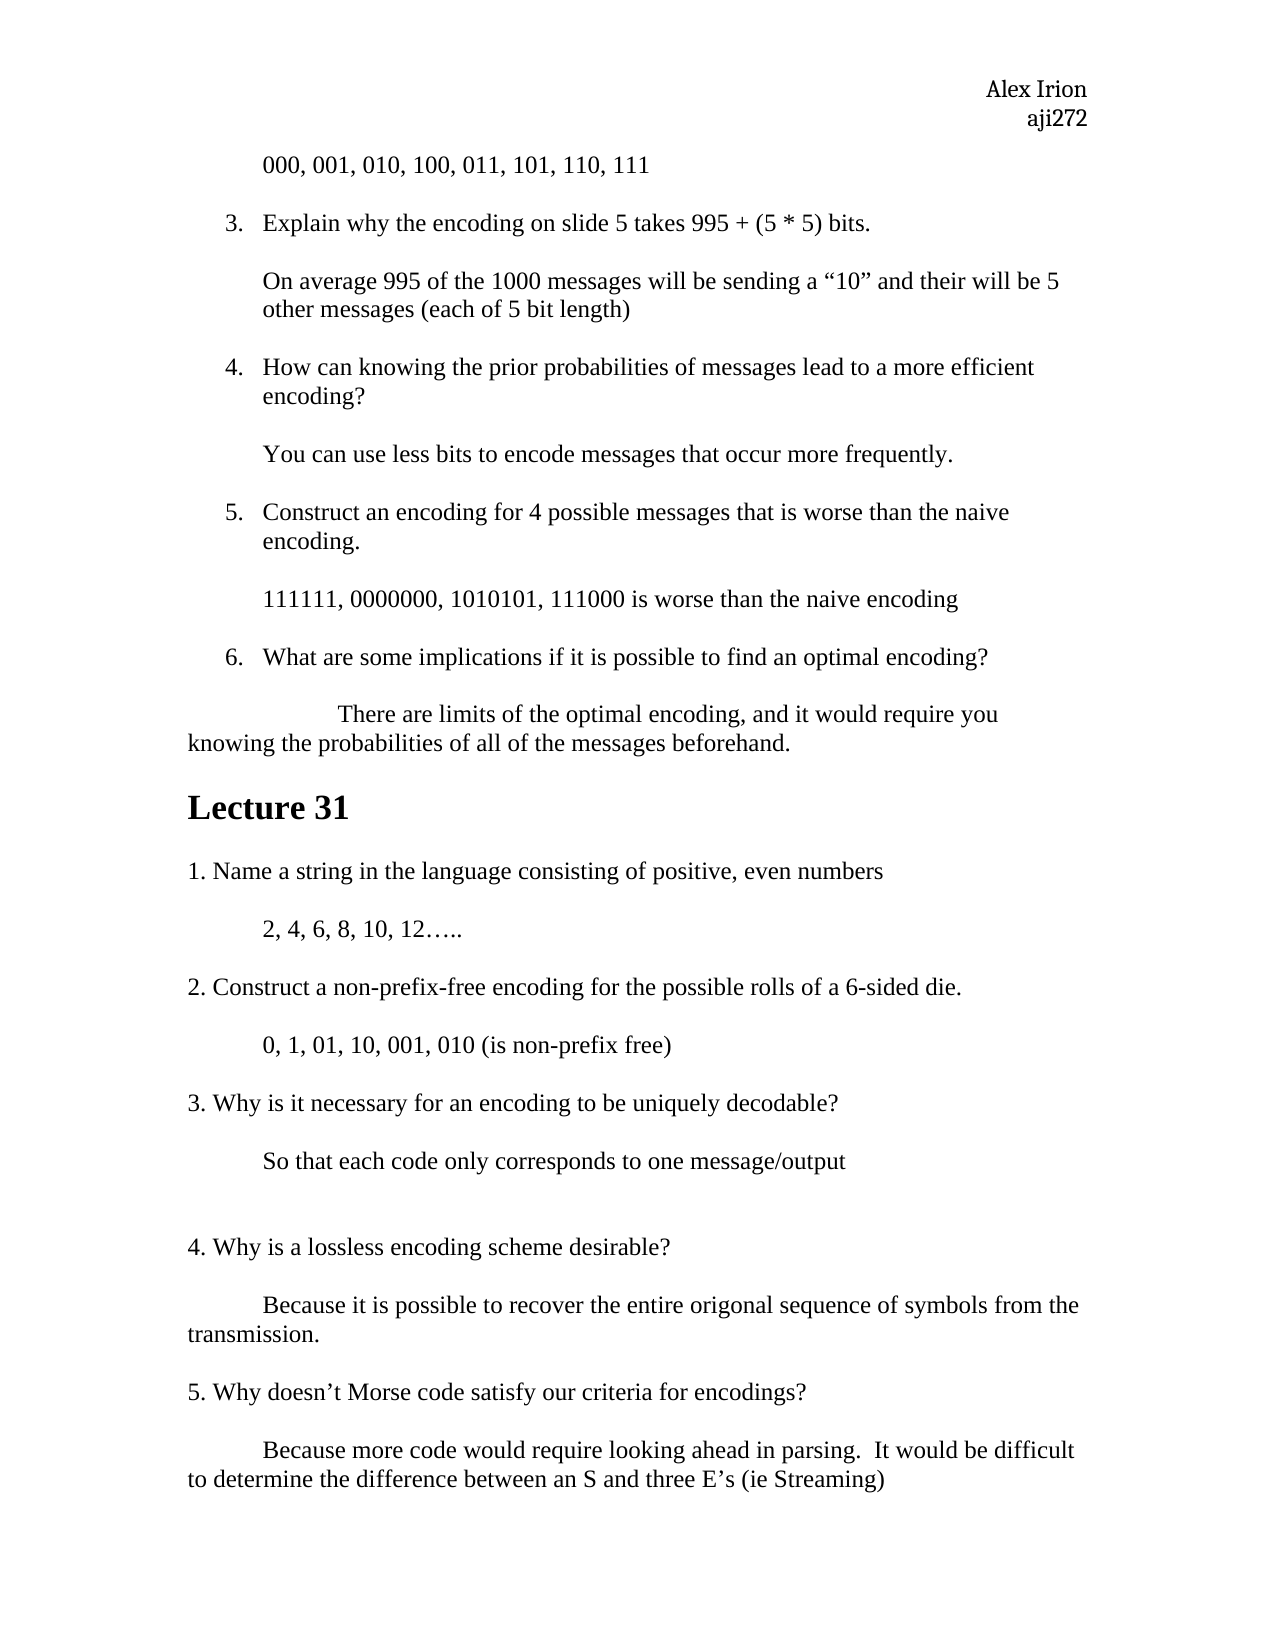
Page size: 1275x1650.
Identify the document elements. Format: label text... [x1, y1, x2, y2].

text 5. Why doesn’t Morse code satisfy our criteria for encodings? [187, 1377, 1087, 1406]
text There are limits of the optimal encoding, and it would require you knowing the probabilities of all of the messages beforehand. [187, 699, 1087, 757]
text 2. Construct a non-prefix-free encoding for the possible rolls of a 6-sided die. [187, 972, 1087, 1001]
text Lecture 31 [187, 786, 1087, 827]
text 2, 4, 6, 8, 10, 12….. [187, 914, 1087, 943]
list Construct an encoding for 4 possible messages that is worse than the naive encoding. [225, 497, 1087, 554]
text You can use less bits to encode messages that occur more frequently. [262, 439, 1087, 468]
text Because it is possible to recover the entire origonal sequence of symbols from the transmission. [187, 1290, 1087, 1348]
list Explain why the encoding on slide 5 takes 995 + (5 * 5) bits. [225, 208, 1087, 237]
text On average 995 of the 1000 messages will be sending a “10” and their will be 5 other messages (each of 5 bit length) [262, 266, 1087, 323]
text 1. Name a string in the language consisting of positive, even numbers [187, 856, 1087, 885]
text 4. Why is a lossless encoding scheme desirable? [187, 1204, 1087, 1261]
text Because more code would require looking ahead in parsing. It would be difficult to determine the difference between an S and three E’s (ie Streaming) [187, 1435, 1087, 1492]
text 3. Why is it necessary for an encoding to be uniquely decodable? [187, 1088, 1087, 1117]
text 0, 1, 01, 10, 001, 010 (is non-prefix free) [187, 1030, 1087, 1059]
text 000, 001, 010, 100, 011, 101, 110, 111 [262, 150, 1087, 179]
list How can knowing the prior probabilities of messages lead to a more efficient encoding? [225, 352, 1087, 410]
text 111111, 0000000, 1010101, 111000 is worse than the naive encoding [262, 584, 1087, 612]
list What are some implications if it is possible to find an optimal encoding? [225, 642, 1087, 670]
text So that each code only corresponds to one message/output [187, 1146, 1087, 1174]
